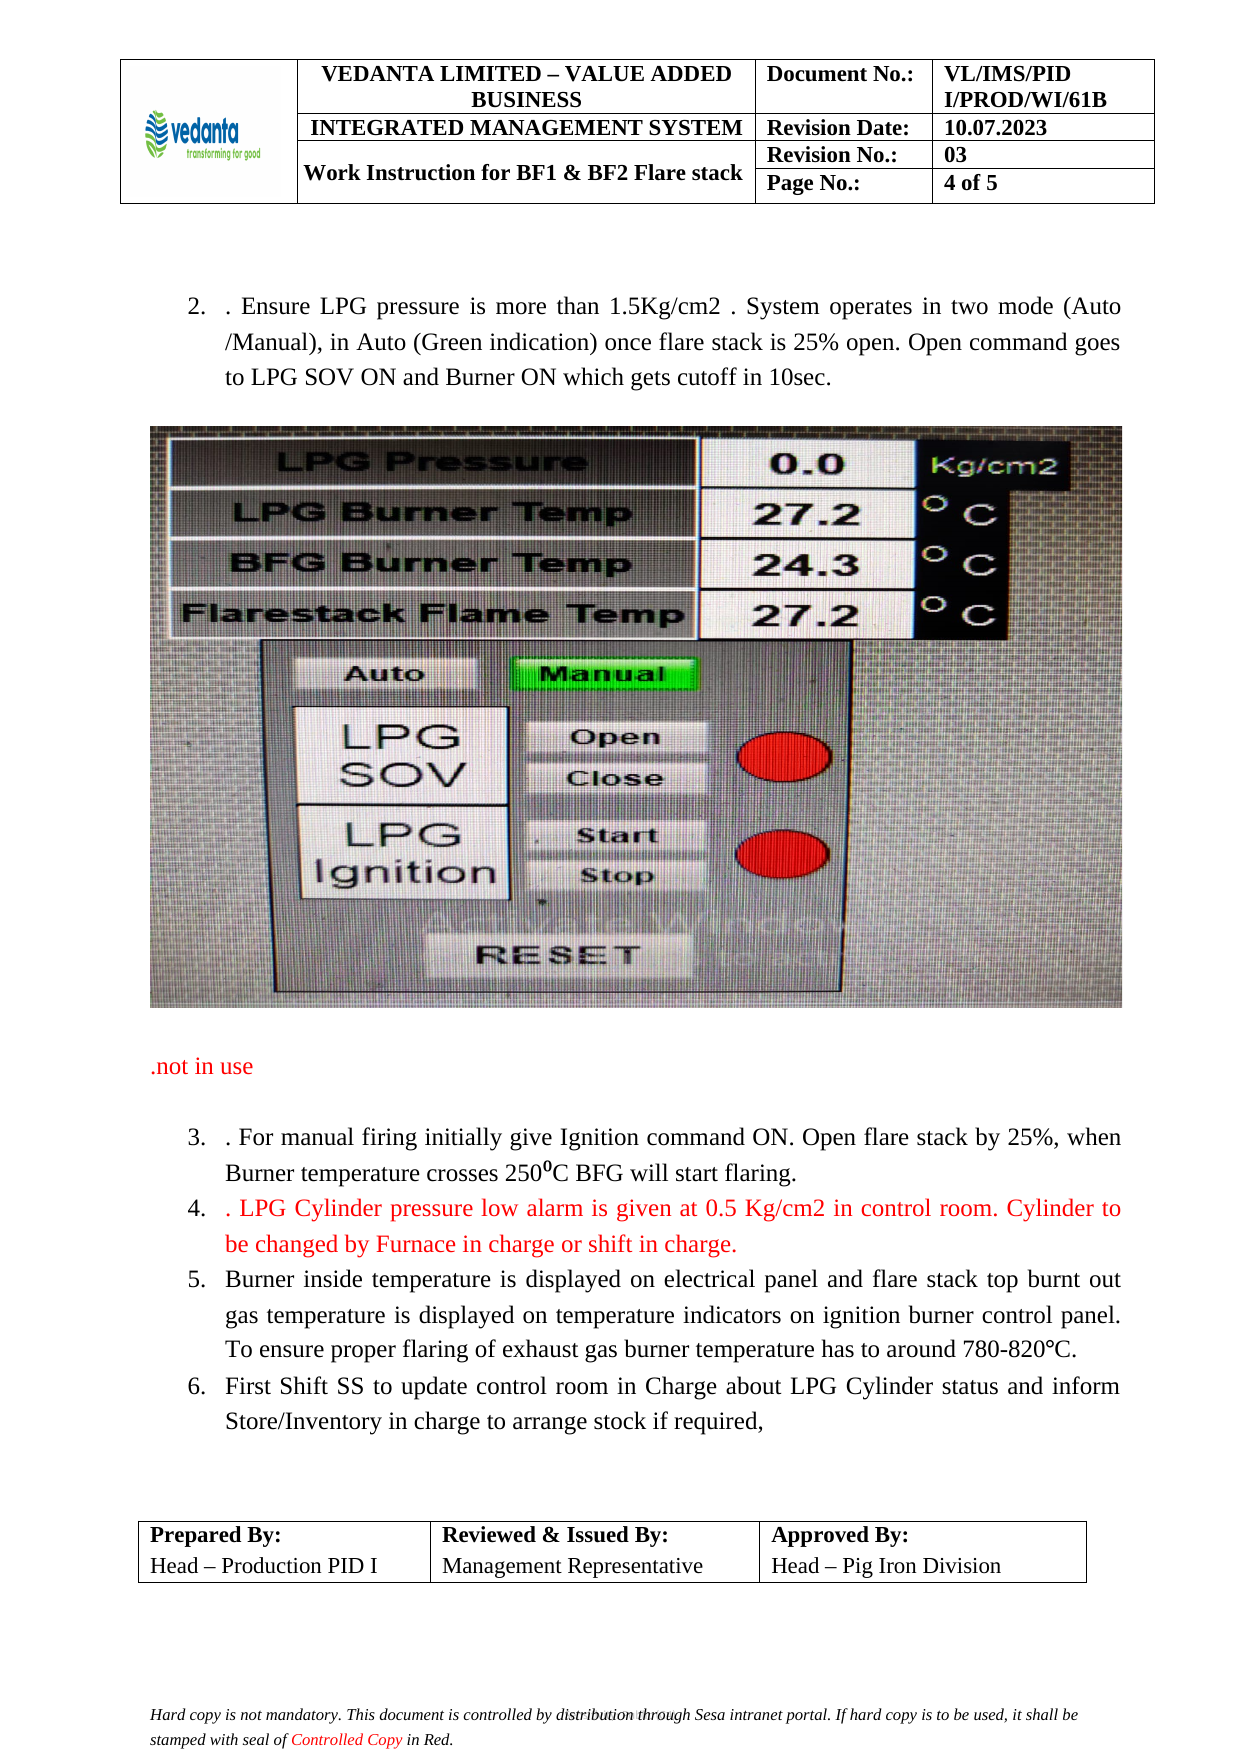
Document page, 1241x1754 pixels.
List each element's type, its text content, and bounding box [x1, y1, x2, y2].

list . Ensure LPG pressure is more than 1.5Kg/cm2 . System operates in two mode (Auto /Manual), in Auto (Green indication) once flare stack is 25% open. Open command goes to LPG SOV ON and Burner ON which gets cutoff in 10sec. [187, 284, 1122, 391]
picture [150, 426, 1123, 1008]
list First Shift SS to update control room in Charge about LPG Cylinder status and inform Store/Inventory in charge to arrange stock if required, [187, 1364, 1122, 1435]
list Burner inside temperature is displayed on electrical panel and flare stack top burnt out gas temperature is displayed on temperature indicators on ignition burner control panel. To ensure proper flaring of exhaust gas burner temperature has to around 780-820°C. [187, 1258, 1122, 1364]
table_header Prepared By: Head – Production PID I [139, 1522, 430, 1582]
table_header Approved By: Head – Pig Iron Division [760, 1522, 1086, 1582]
list . For manual firing initially give Ignition command ON. Open flare stack by 25%, when Burner temperature crosses 250⁰C BFG will start flaring. [187, 1116, 1122, 1186]
text .not in use [150, 1044, 1122, 1079]
table_header Reviewed & Issued By: Management Representative [431, 1522, 759, 1582]
picture [126, 66, 281, 197]
list . LPG Cylinder pressure low alarm is given at 0.5 Kg/cm2 in control room. Cylinder to be changed by Furnace in charge or shift in charge. [187, 1187, 1122, 1257]
